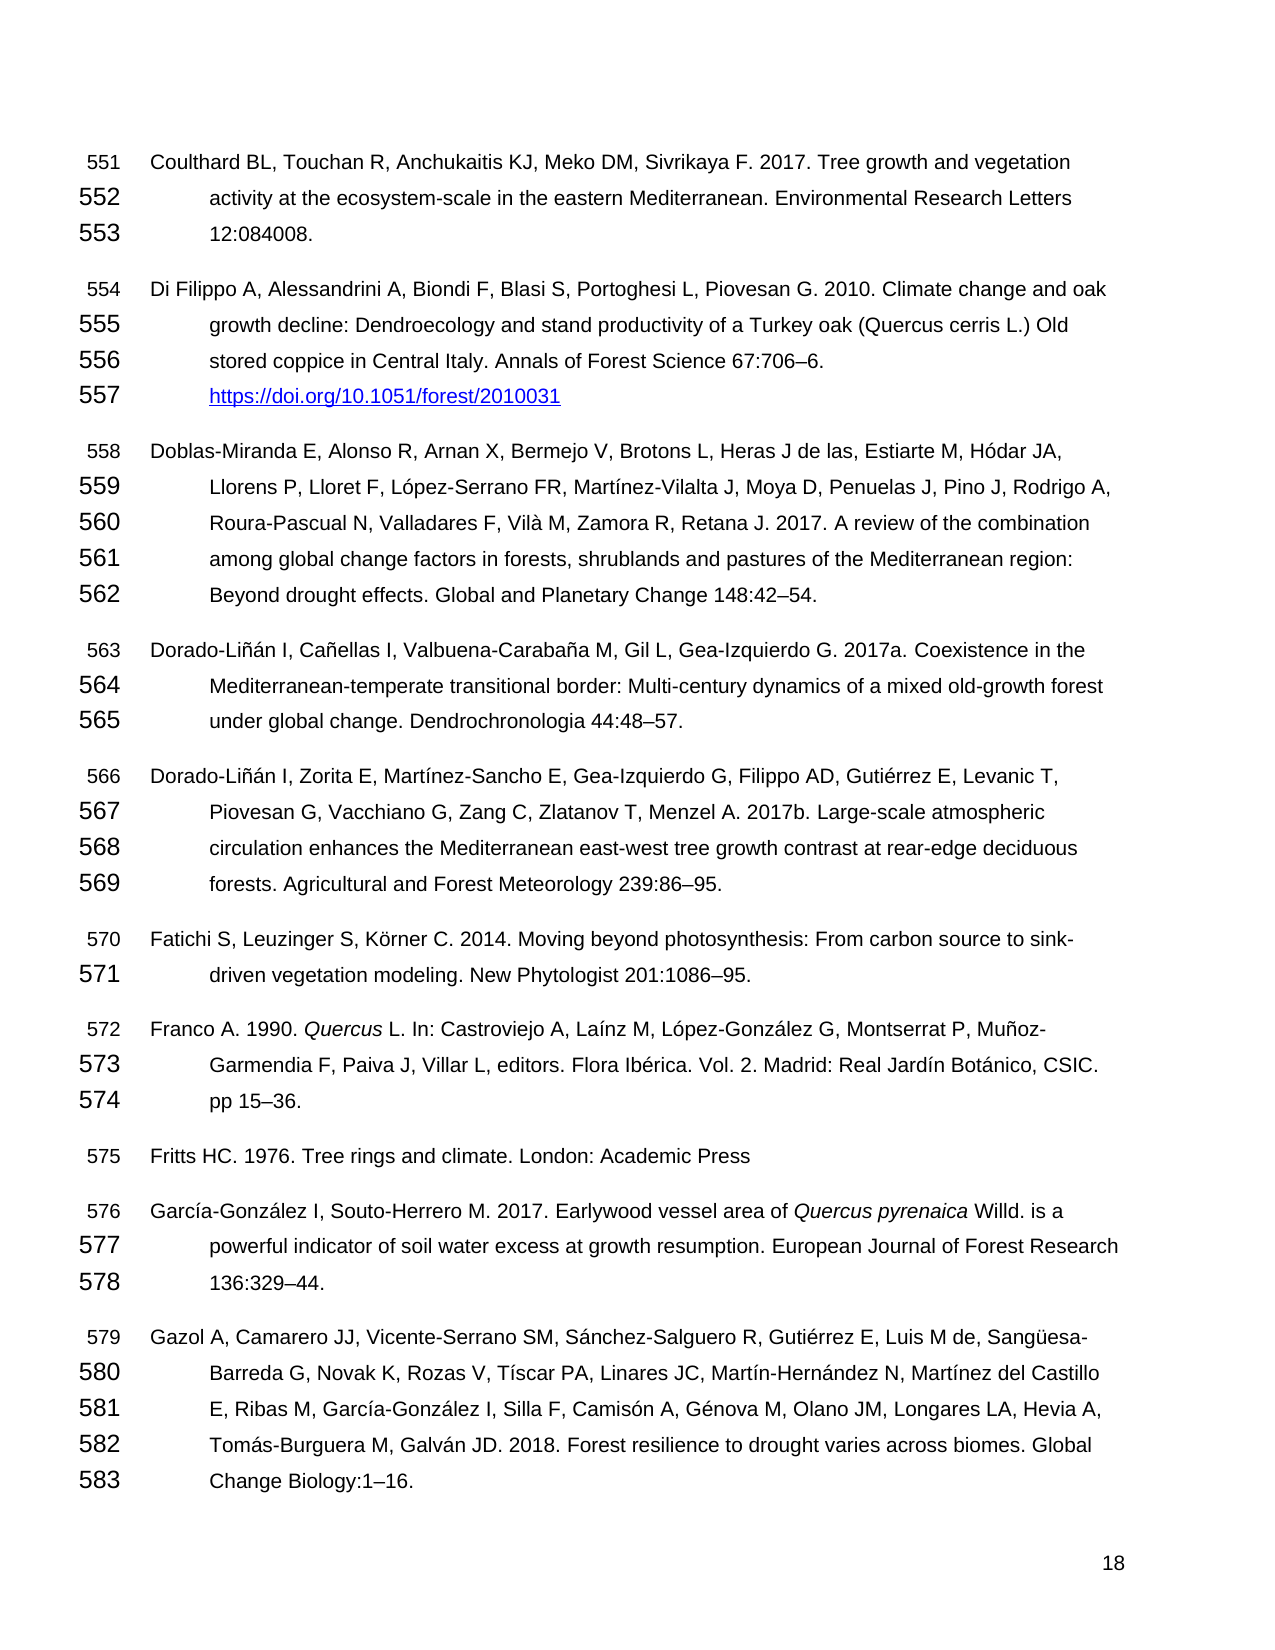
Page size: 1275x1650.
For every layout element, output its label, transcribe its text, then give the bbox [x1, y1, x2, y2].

text Franco A. 1990. Quercus L. In: Castroviejo A, Laínz M, López-González G, Montserrat P, Muñoz-Garmendia F, Paiva J, Villar L, editors. Flora Ibérica. Vol. 2. Madrid: Real Jardín Botánico, CSIC. pp 15–36. [150, 1017, 1125, 1113]
text Dorado-Liñán I, Zorita E, Martínez-Sancho E, Gea-Izquierdo G, Filippo AD, Gutiérrez E, Levanic T, Piovesan G, Vacchiano G, Zang C, Zlatanov T, Menzel A. 2017b. Large-scale atmospheric circulation enhances the Mediterranean east-west tree growth contrast at rear-edge deciduous forests. Agricultural and Forest Meteorology 239:86–95. [150, 764, 1125, 896]
text Coulthard BL, Touchan R, Anchukaitis KJ, Meko DM, Sivrikaya F. 2017. Tree growth and vegetation activity at the ecosystem-scale in the eastern Mediterranean. Environmental Research Letters 12:084008. [150, 150, 1125, 246]
text Dorado-Liñán I, Cañellas I, Valbuena-Carabaña M, Gil L, Gea-Izquierdo G. 2017a. Coexistence in the Mediterranean-temperate transitional border: Multi-century dynamics of a mixed old-growth forest under global change. Dendrochronologia 44:48–57. [150, 637, 1125, 733]
text Gazol A, Camarero JJ, Vicente-Serrano SM, Sánchez-Salguero R, Gutiérrez E, Luis M de, Sangüesa-Barreda G, Novak K, Rozas V, Tíscar PA, Linares JC, Martín-Hernández N, Martínez del Castillo E, Ribas M, García-González I, Silla F, Camisón A, Génova M, Olano JM, Longares LA, Hevia A, Tomás-Burguera M, Galván JD. 2018. Forest resilience to drought varies across biomes. Global Change Biology:1–16. [150, 1325, 1125, 1493]
text García-González I, Souto-Herrero M. 2017. Earlywood vessel area of Quercus pyrenaica Willd. is a powerful indicator of soil water excess at growth resumption. European Journal of Forest Research 136:329–44. [150, 1198, 1125, 1294]
text Doblas-Miranda E, Alonso R, Arnan X, Bermejo V, Brotons L, Heras J de las, Estiarte M, Hódar JA, Llorens P, Lloret F, López-Serrano FR, Martínez-Vilalta J, Moya D, Penuelas J, Pino J, Rodrigo A, Roura-Pascual N, Valladares F, Vilà M, Zamora R, Retana J. 2017. A review of the combination among global change factors in forests, shrublands and pastures of the Mediterranean region: Beyond drought effects. Global and Planetary Change 148:42–54. [150, 439, 1125, 607]
text Fatichi S, Leuzinger S, Körner C. 2014. Moving beyond photosynthesis: From carbon source to sink-driven vegetation modeling. New Phytologist 201:1086–95. [150, 927, 1125, 986]
text Fritts HC. 1976. Tree rings and climate. London: Academic Press [150, 1144, 1125, 1168]
text Di Filippo A, Alessandrini A, Biondi F, Blasi S, Portoghesi L, Piovesan G. 2010. Climate change and oak growth decline: Dendroecology and stand productivity of a Turkey oak (Quercus cerris L.) Old stored coppice in Central Italy. Annals of Forest Science 67:706–6. https://doi.org/10.1051/forest/2010031 [150, 277, 1125, 408]
